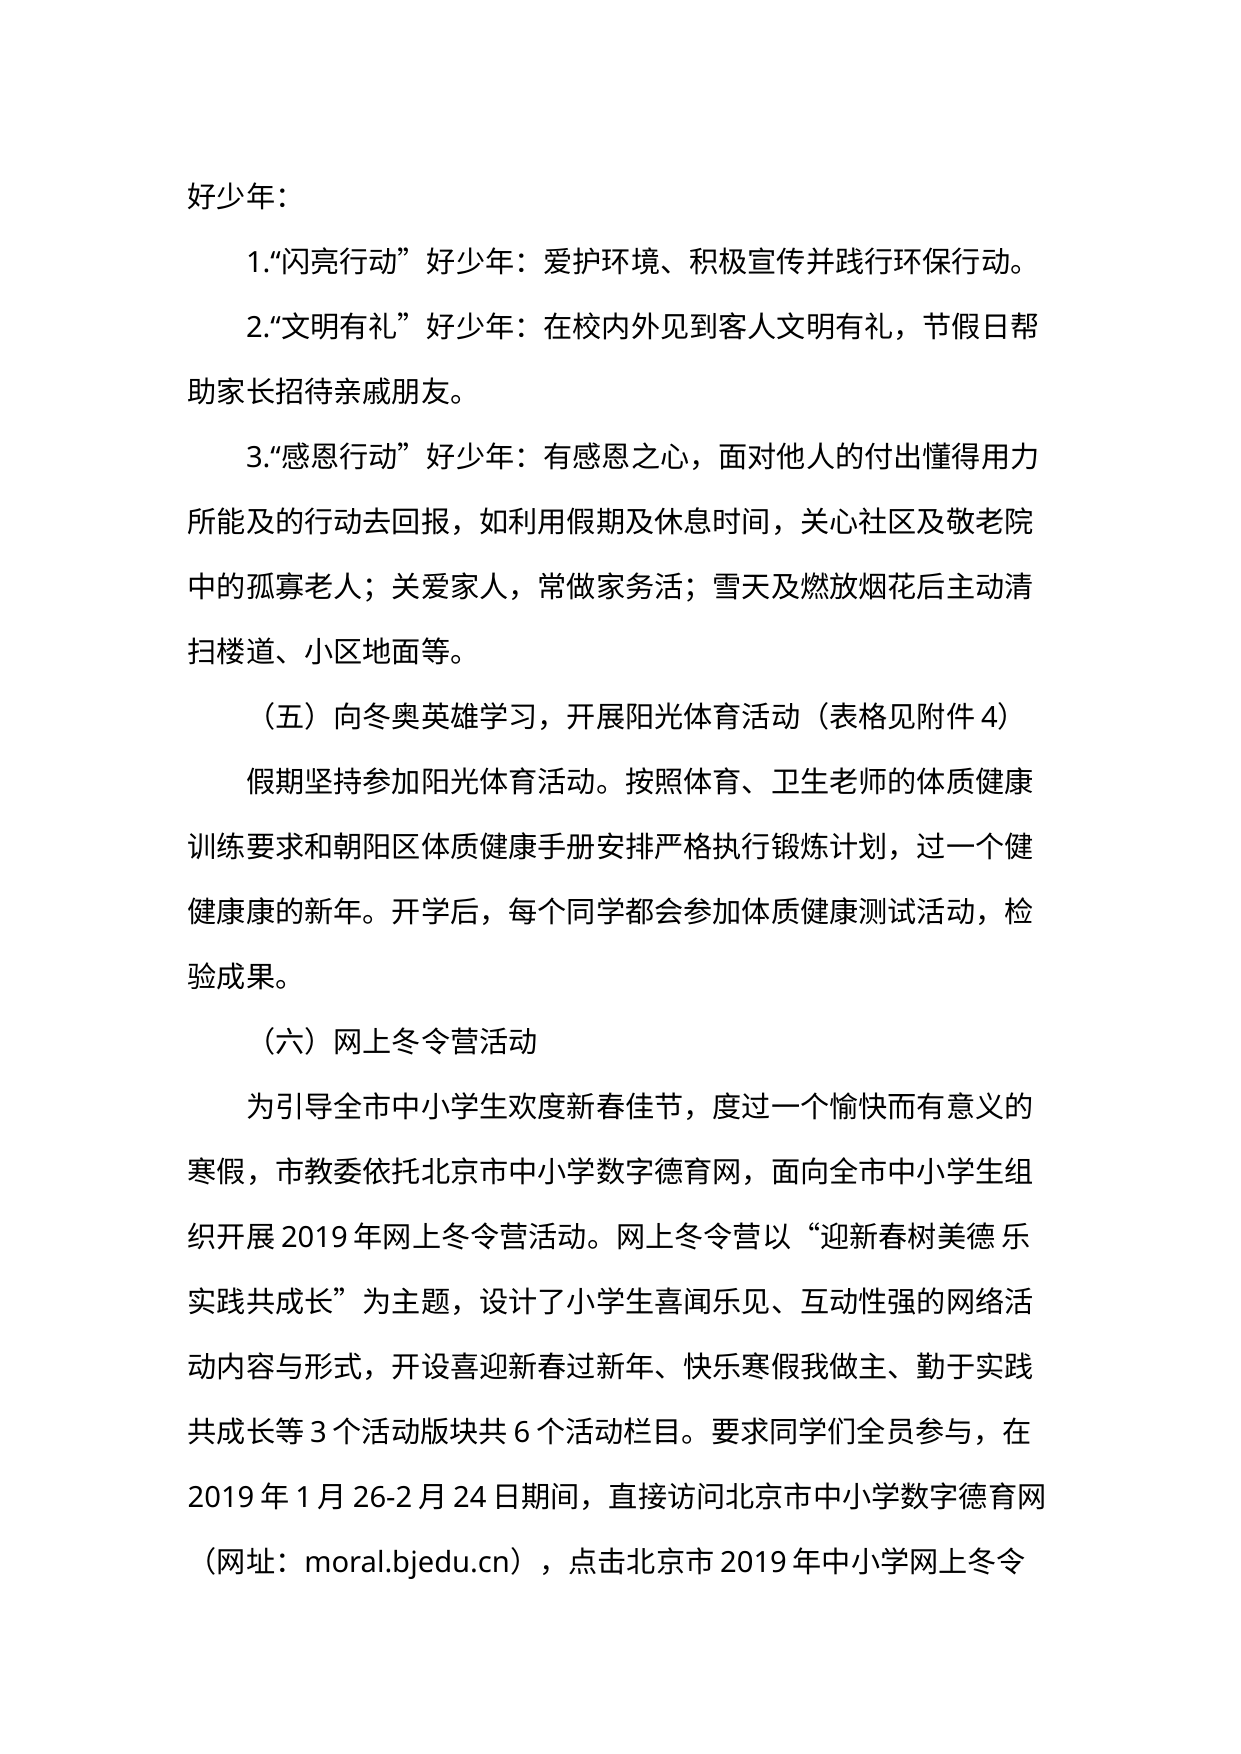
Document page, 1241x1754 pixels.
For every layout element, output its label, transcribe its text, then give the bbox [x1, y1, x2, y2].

text （六）网上冬令营活动 [187, 1007, 1053, 1072]
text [187, 1072, 1053, 1592]
text 1.“闪亮行动”好少年：爱护环境、积极宣传并践行环保行动。 [187, 227, 1053, 292]
text （五）向冬奥英雄学习，开展阳光体育活动（表格见附件4） [187, 682, 1053, 747]
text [187, 162, 1053, 227]
text 2.“文明有礼”好少年：在校内外见到客人文明有礼，节假日帮助家长招待亲戚朋友。 [187, 292, 1053, 422]
text 3.“感恩行动”好少年：有感恩之心，面对他人的付出懂得用力所能及的行动去回报，如利用假期及休息时间，关心社区及敬老院中的孤寡老人；关爱家人，常做家务活；雪天及燃放烟花后主动清扫楼道、小区地面等。 [187, 422, 1053, 682]
text 假期坚持参加阳光体育活动。按照体育、卫生老师的体质健康训练要求和朝阳区体质健康手册安排严格执行锻炼计划，过一个健健康康的新年。开学后，每个同学都会参加体质健康测试活动，检验成果。 [187, 747, 1053, 1007]
